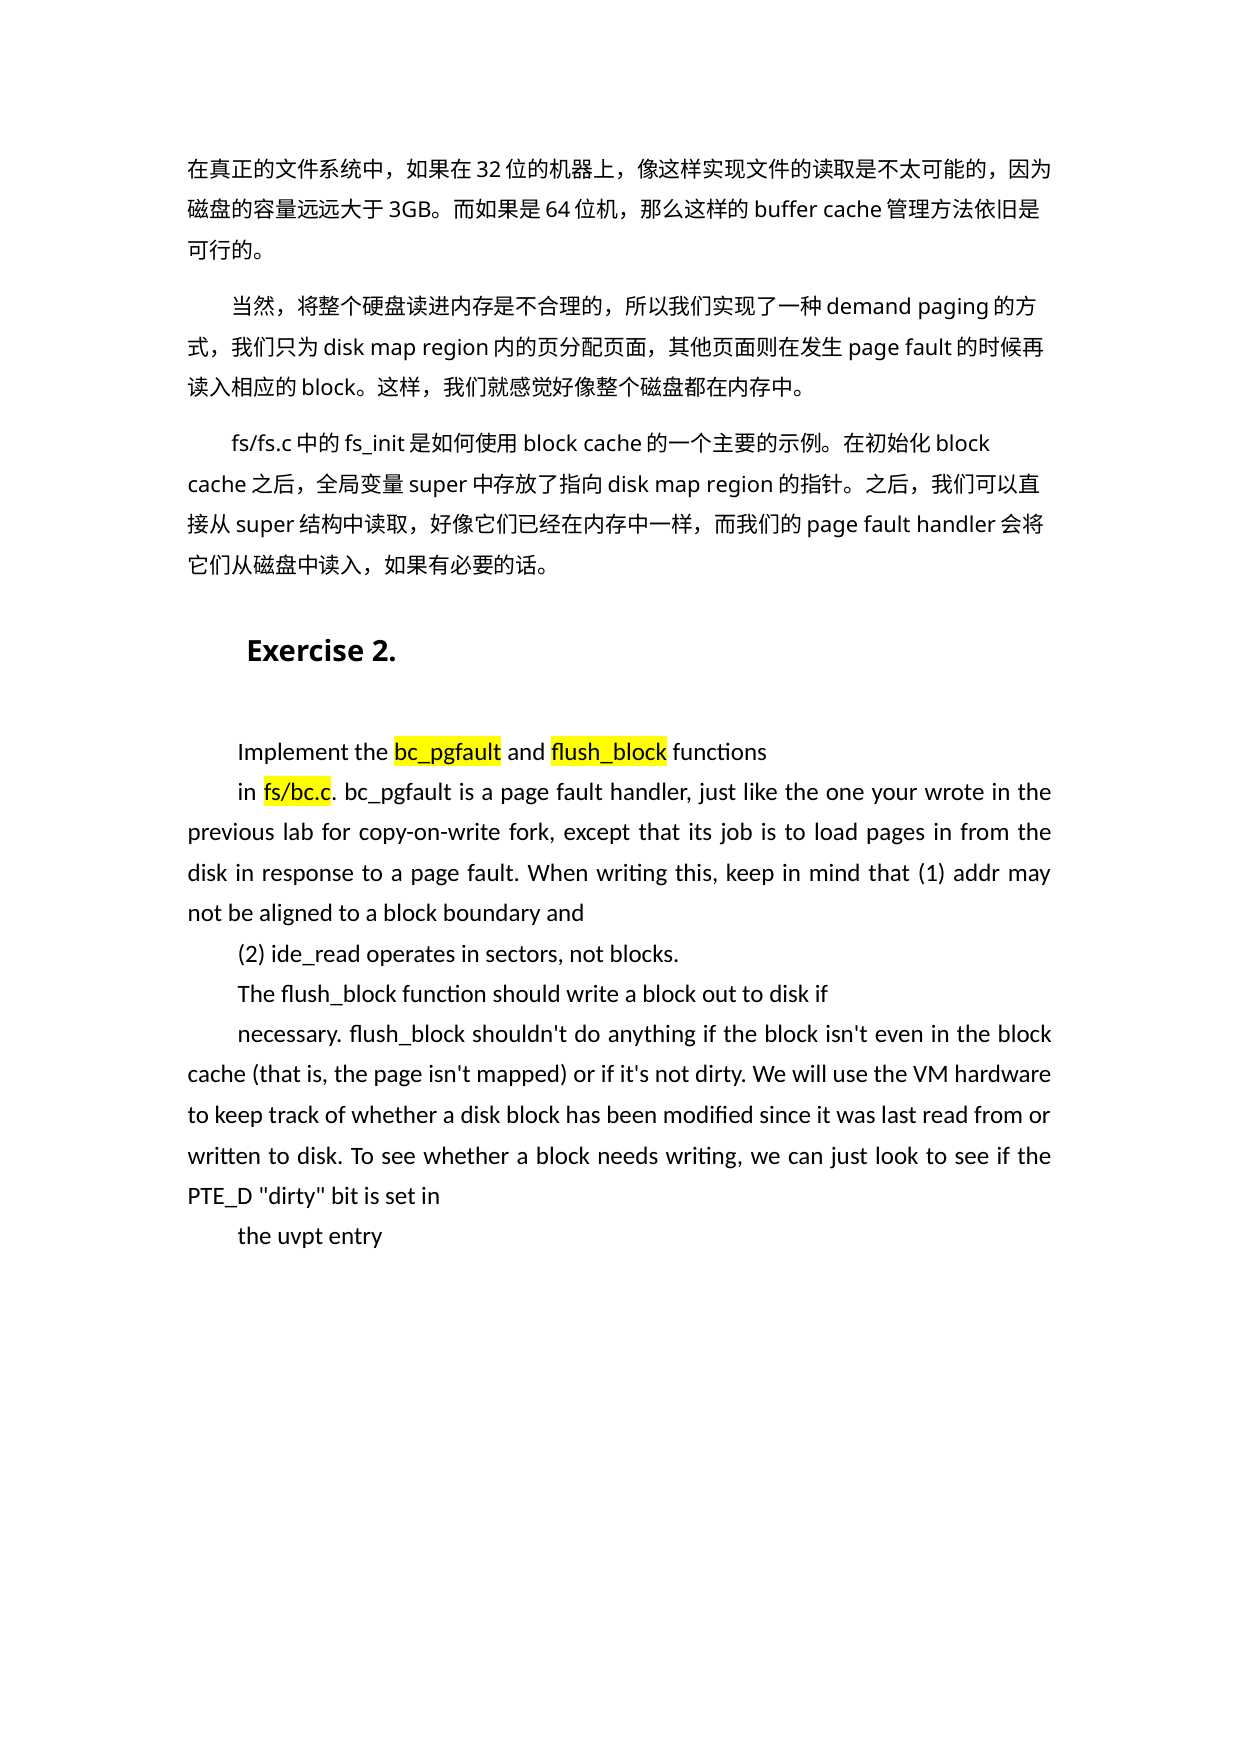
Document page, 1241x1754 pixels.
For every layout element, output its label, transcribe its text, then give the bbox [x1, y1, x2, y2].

text in fs/bc.c. bc_pgfault is a page fault handler, just like the one your wrote in the previous lab for copy-on-write fork, except that its job is to load pages in from the disk in response to a page fault. When writing this, keep in mind that (1) addr may not be aligned to a block boundary and [187, 775, 1053, 929]
subtitle Exercise 2. [187, 617, 1053, 682]
text Implement the bc_pgfault and flush_block functions [187, 735, 1053, 767]
text necessary. flush_block shouldn't do anything if the block isn't even in the block cache (that is, the page isn't mapped) or if it's not dirty. We will use the VM hardware to keep track of whether a disk block has been modified since it was last read from or written to disk. To see whether a block needs writing, we can just look to see if the PTE_D "dirty" bit is set in [187, 1017, 1053, 1212]
text fs/fs.c中的fs_init是如何使用block cache的一个主要的示例。在初始化block cache之后，全局变量super中存放了指向disk map region的指针。之后，我们可以直接从super结构中读取，好像它们已经在内存中一样，而我们的page fault handler会将它们从磁盘中读入，如果有必要的话。 [187, 426, 1053, 580]
text 当然，将整个硬盘读进内存是不合理的，所以我们实现了一种demand paging的方式，我们只为disk map region内的页分配页面，其他页面则在发生page fault的时候再读入相应的block。这样，我们就感觉好像整个磁盘都在内存中。 [187, 288, 1053, 402]
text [187, 151, 1053, 265]
text the uvpt entry [187, 1219, 1053, 1252]
text (2) ide_read operates in sectors, not blocks. [187, 937, 1053, 969]
text The flush_block function should write a block out to disk if [187, 977, 1053, 1009]
